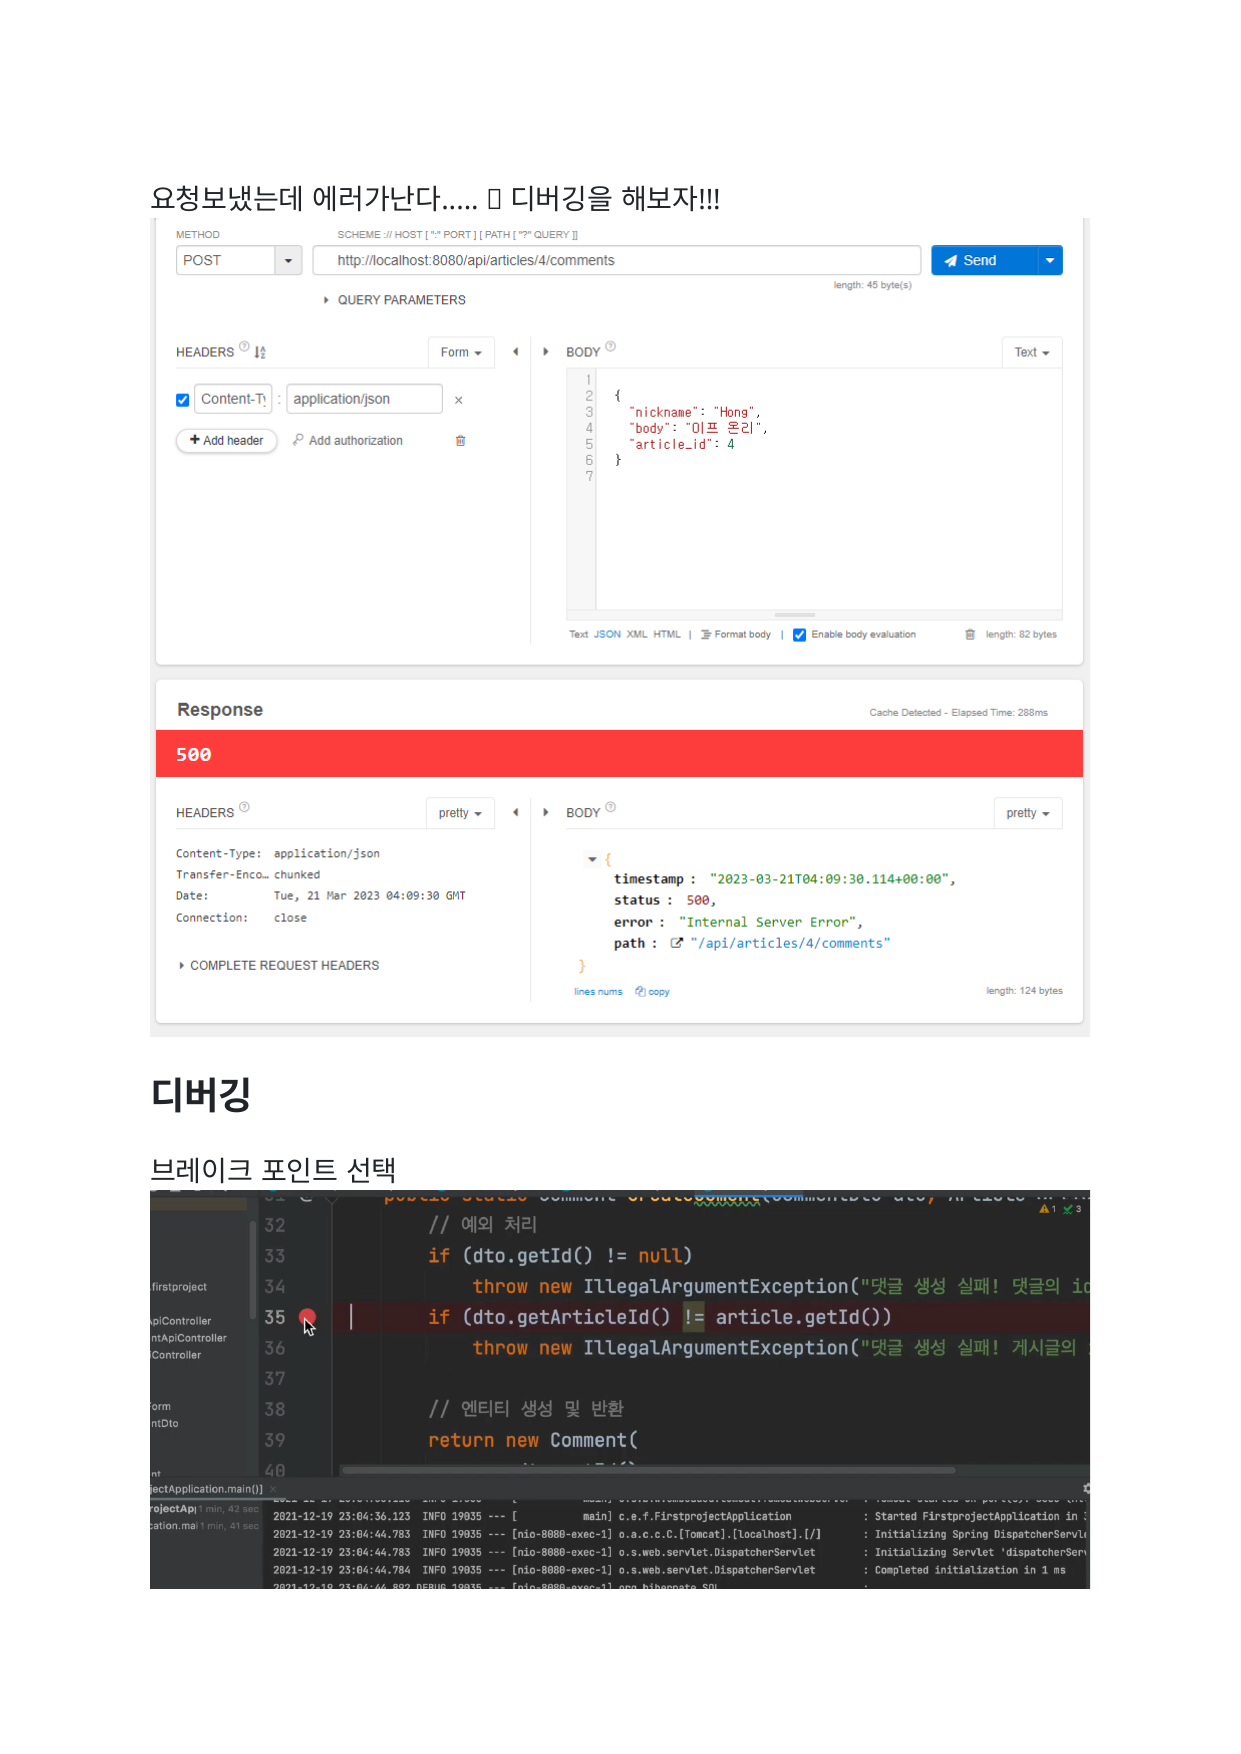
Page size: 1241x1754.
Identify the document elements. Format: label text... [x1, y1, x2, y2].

picture [150, 1190, 1091, 1589]
text 디버깅 [150, 1066, 1090, 1120]
picture [150, 218, 1091, 1037]
text 브레이크 포인트 선택 [150, 1149, 1090, 1190]
text 요청보냈는데 에러가난다..... ✨ 디버깅을 해보자!!! [150, 177, 1090, 218]
